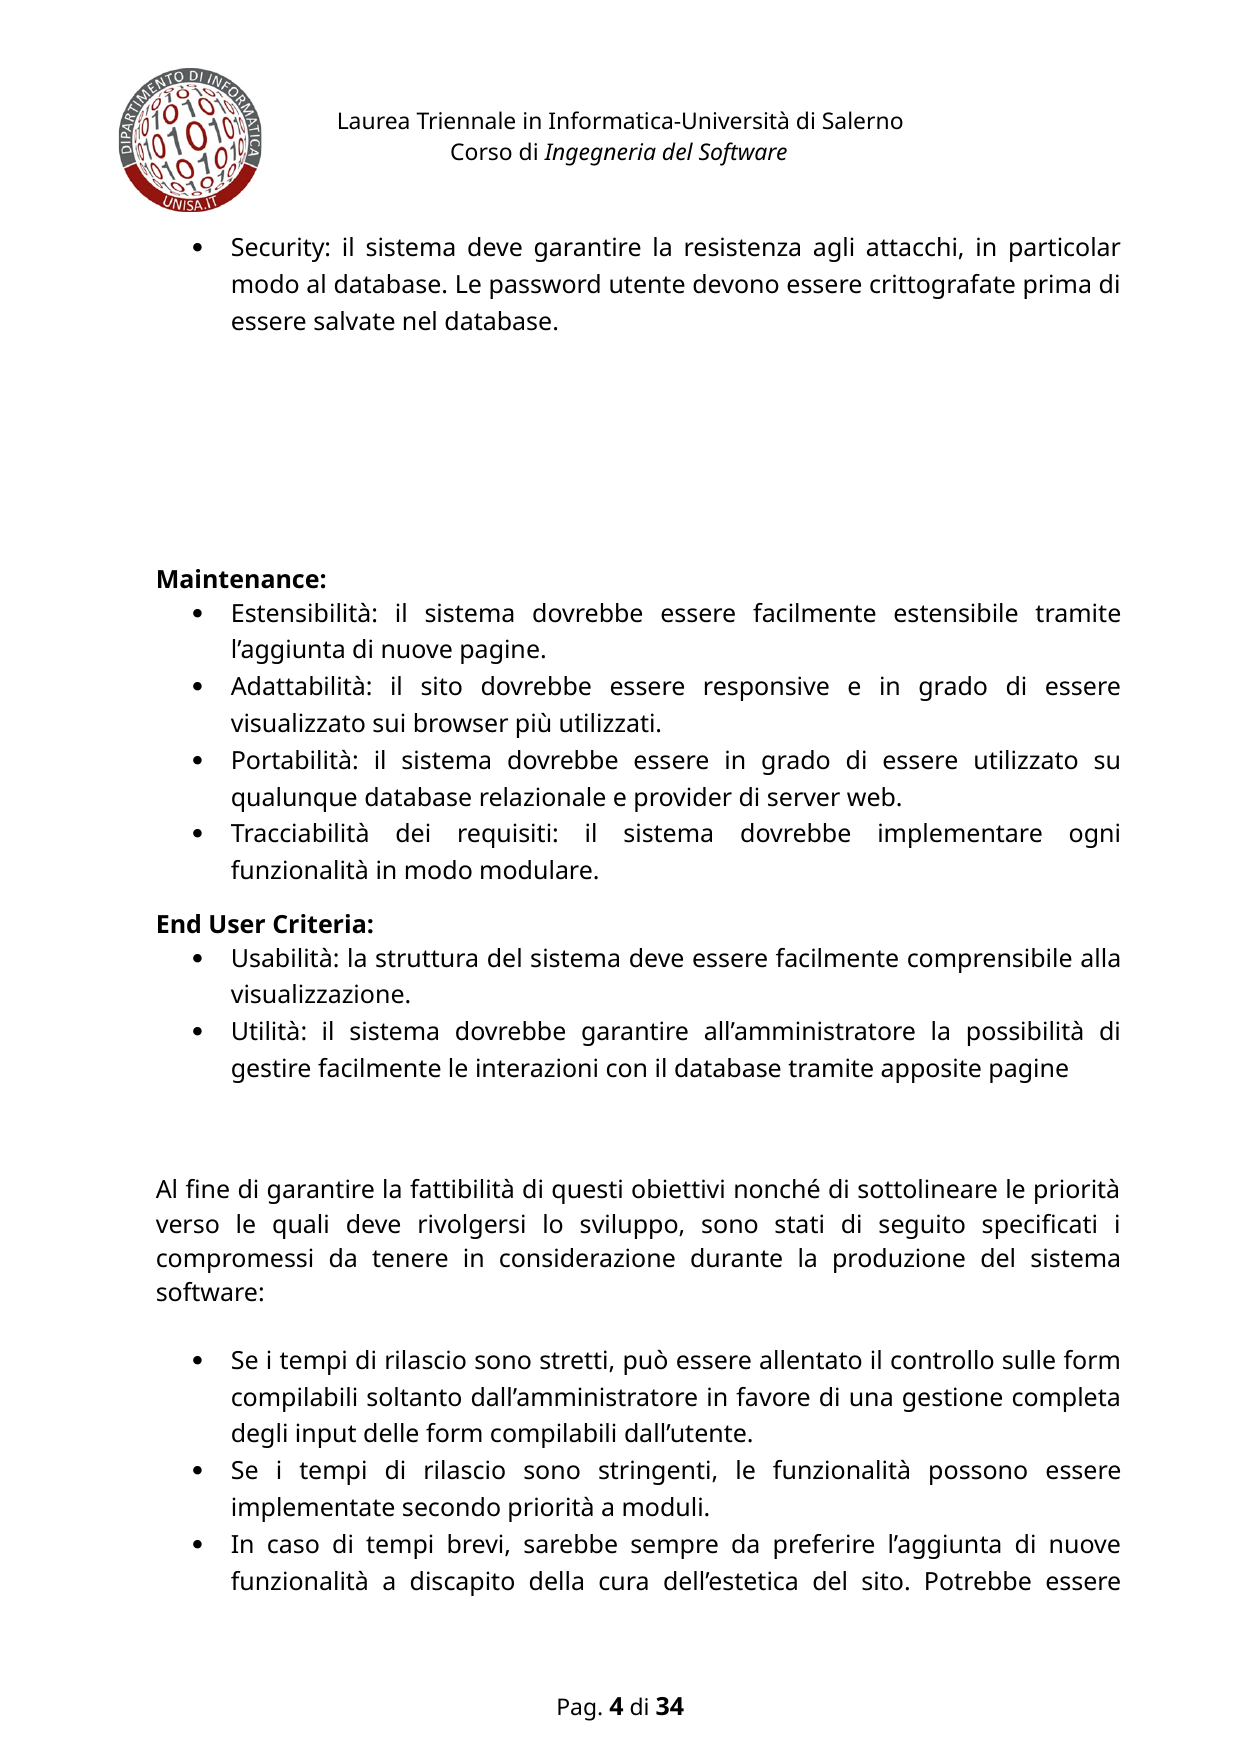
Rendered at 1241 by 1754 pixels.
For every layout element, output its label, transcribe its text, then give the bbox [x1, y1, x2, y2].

text End User Criteria: [156, 906, 1122, 940]
list Security: il sistema deve garantire la resistenza agli attacchi, in particolar modo al database. Le password utente devono essere crittografate prima di essere salvate nel database. [193, 230, 1122, 338]
list Portabilità: il sistema dovrebbe essere in grado di essere utilizzato su qualunque database relazionale e provider di server web. [193, 742, 1122, 813]
list Tracciabilità dei requisiti: il sistema dovrebbe implementare ogni funzionalità in modo modulare. [193, 816, 1122, 887]
list Adattabilità: il sito dovrebbe essere responsive e in grado di essere visualizzato sui browser più utilizzati. [193, 669, 1122, 740]
list Utilità: il sistema dovrebbe garantire all’amministratore la possibilità di gestire facilmente le interazioni con il database tramite apposite pagine [193, 1014, 1122, 1085]
text Al fine di garantire la fattibilità di questi obiettivi nonché di sottolineare le priorità verso le quali deve rivolgersi lo sviluppo, sono stati di seguito specificati i compromessi da tenere in considerazione durante la produzione del sistema software: [156, 1172, 1122, 1308]
list Usabilità: la struttura del sistema deve essere facilmente comprensibile alla visualizzazione. [193, 940, 1122, 1011]
text Maintenance: [156, 561, 1122, 595]
list Estensibilità: il sistema dovrebbe essere facilmente estensibile tramite l’aggiunta di nuove pagine. [193, 595, 1122, 666]
list Se i tempi di rilascio sono stretti, può essere allentato il controllo sulle form compilabili soltanto dall’amministratore in favore di una gestione completa degli input delle form compilabili dall’utente. [193, 1342, 1122, 1450]
picture [118, 68, 262, 212]
list Se i tempi di rilascio sono stringenti, le funzionalità possono essere implementate secondo priorità a moduli. [193, 1453, 1122, 1524]
